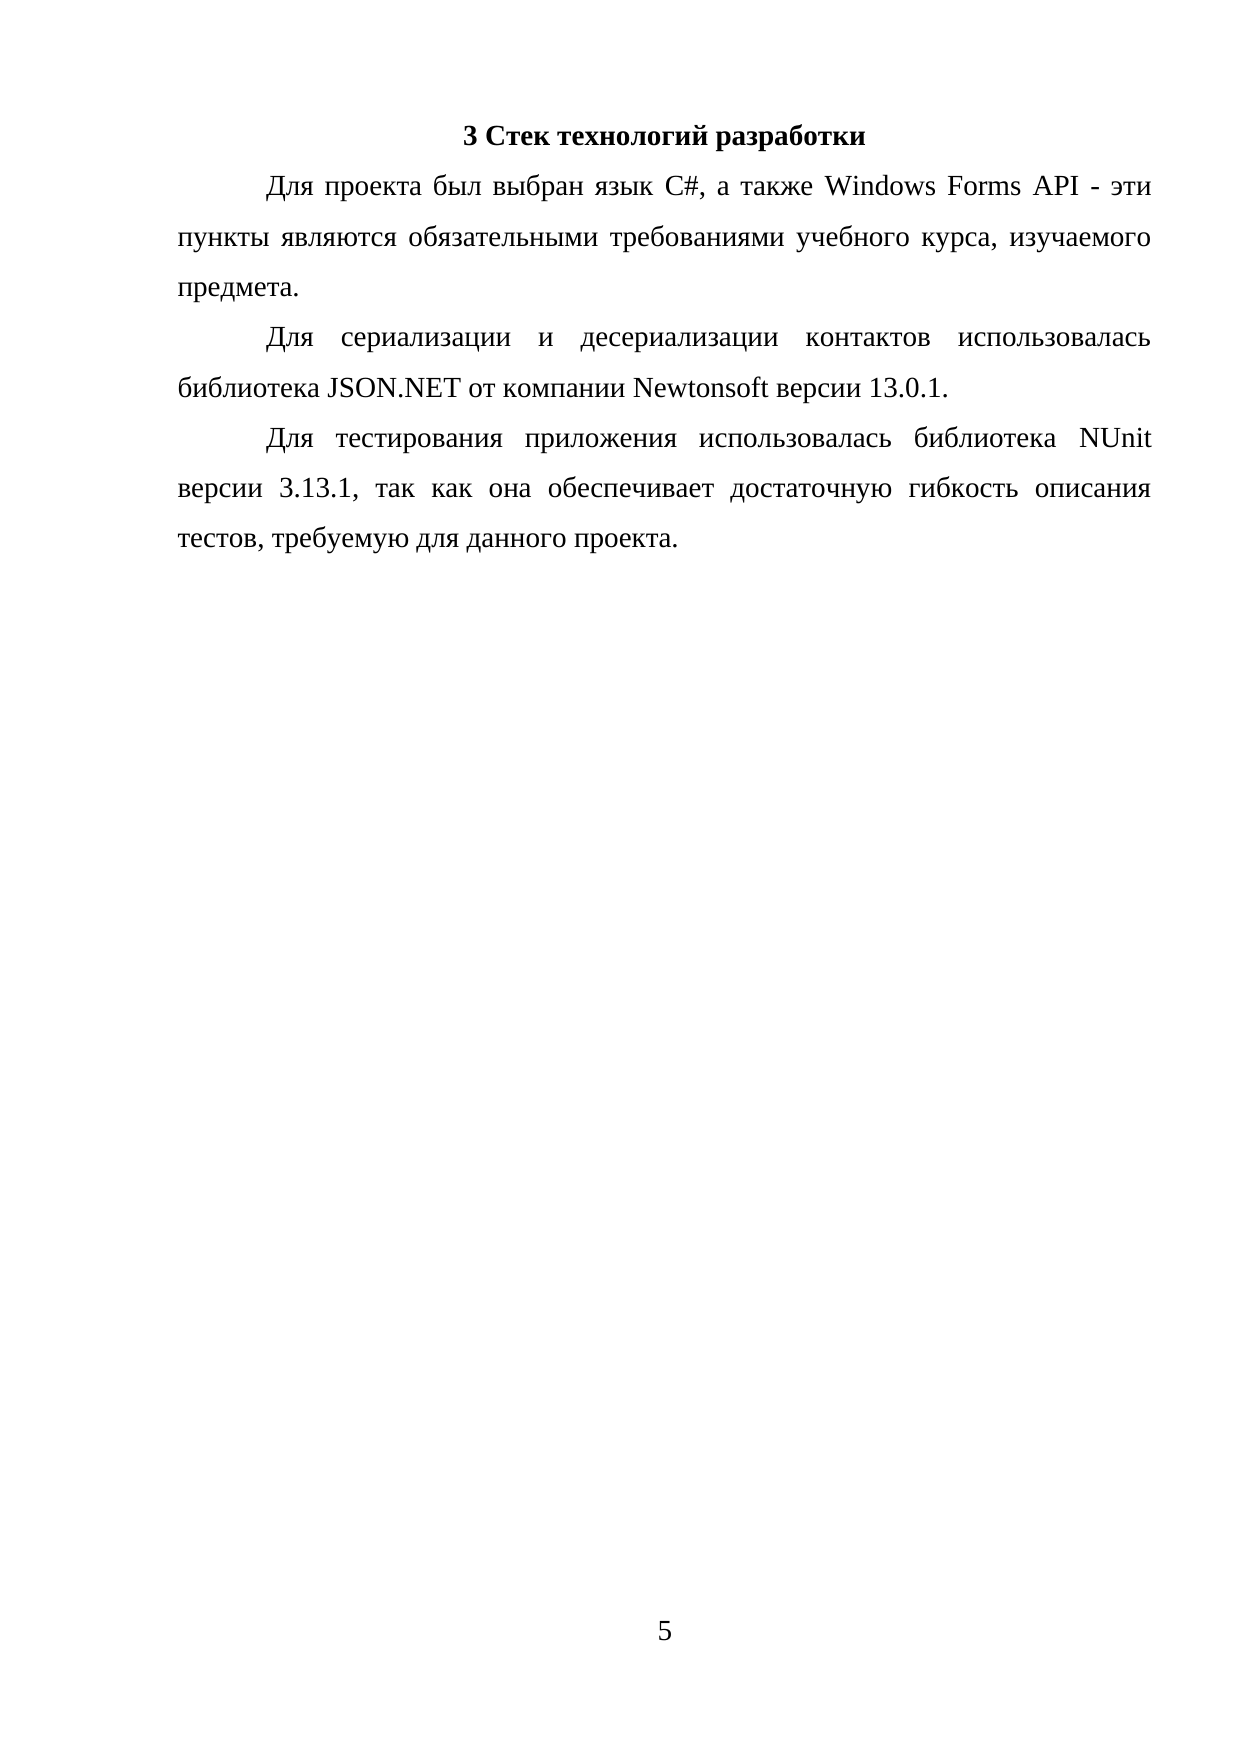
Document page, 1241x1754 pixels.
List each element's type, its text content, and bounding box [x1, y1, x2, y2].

text Для тестирования приложения использовалась библиотека NUnit версии 3.13.1, так как она обеспечивает достаточную гибкость описания тестов, требуемую для данного проекта. [177, 420, 1152, 554]
text Для сериализации и десериализации контактов использовалась библиотека JSON.NET от компании Newtonsoft версии 13.0.1. [177, 319, 1152, 403]
text 3 Стек технологий разработки [177, 118, 1152, 152]
text Для проекта был выбран язык C#, а также Windows Forms API - эти пункты являются обязательными требованиями учебного курса, изучаемого предмета. [177, 168, 1152, 303]
